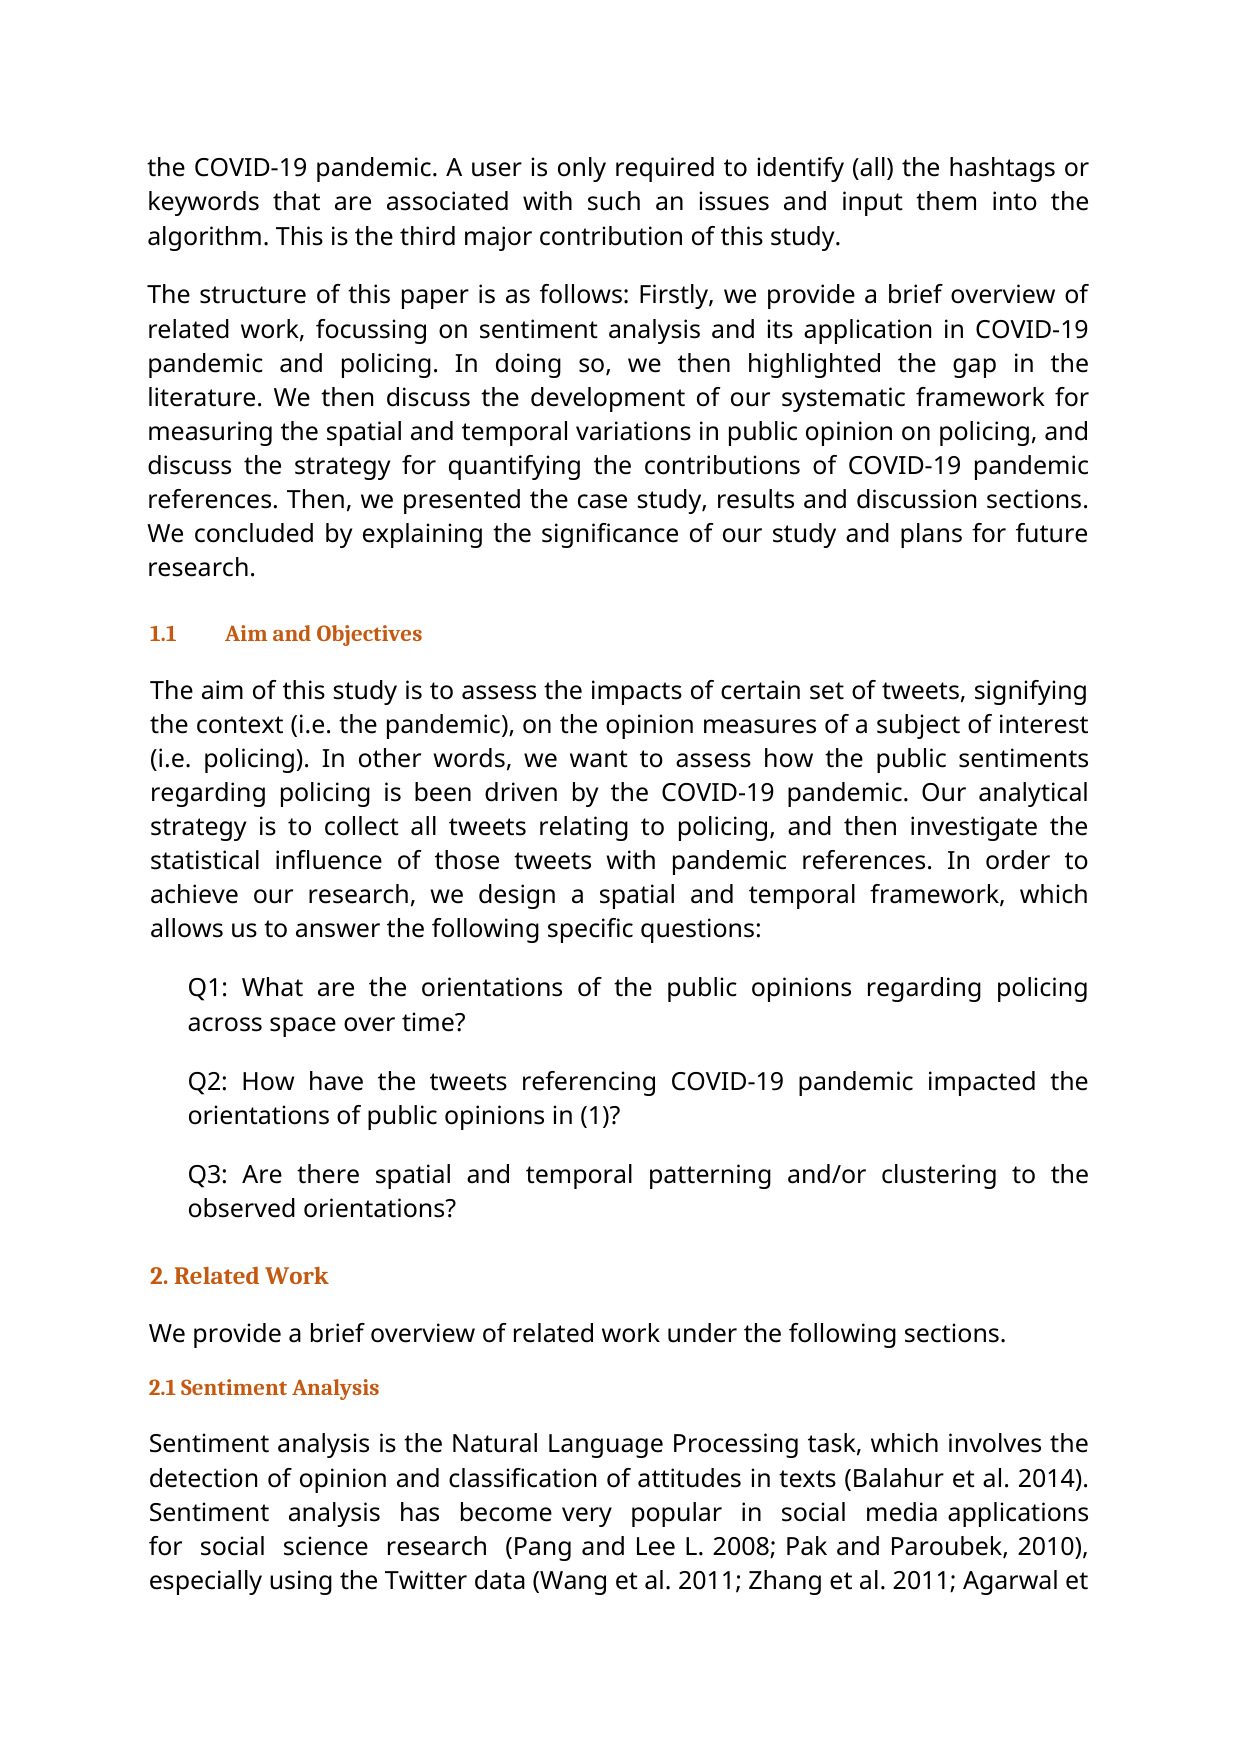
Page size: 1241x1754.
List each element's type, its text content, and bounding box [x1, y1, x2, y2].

text Q2: How have the tweets referencing COVID-19 pandemic impacted the orientations of public opinions in (1)? [187, 1063, 1090, 1131]
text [147, 150, 1090, 252]
text The aim of this study is to assess the impacts of certain set of tweets, signifying the context (i.e. the pandemic), on the opinion measures of a subject of interest (i.e. policing). In other words, we want to assess how the public sentiments regarding policing is been driven by the COVID-19 pandemic. Our analytical strategy is to collect all tweets relating to policing, and then investigate the statistical influence of those tweets with pandemic references. In order to achieve our research, we design a spatial and temporal framework, which allows us to answer the following specific questions: [150, 673, 1090, 945]
text Q1: What are the orientations of the public opinions regarding policing across space over time? [187, 970, 1090, 1038]
text 2. Related Work [150, 1262, 1090, 1291]
text We provide a brief overview of related work under the following sections. [148, 1316, 1090, 1350]
text The structure of this paper is as follows: Firstly, we provide a brief overview of related work, focussing on sentiment analysis and its application in COVID-19 pandemic and policing. In doing so, we then highlighted the gap in the literature. We then discuss the development of our systematic framework for measuring the spatial and temporal variations in public opinion on policing, and discuss the strategy for quantifying the contributions of COVID-19 pandemic references. Then, we presented the case study, results and discussion sections. We concluded by explaining the significance of our study and plans for future research. [147, 277, 1090, 584]
text 2.1 Sentiment Analysis [148, 1375, 1090, 1401]
text Q3: Are there spatial and temporal patterning and/or clustering to the observed orientations? [187, 1156, 1090, 1224]
text 1.1 Aim and Objectives [150, 621, 1090, 648]
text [148, 1426, 1090, 1596]
